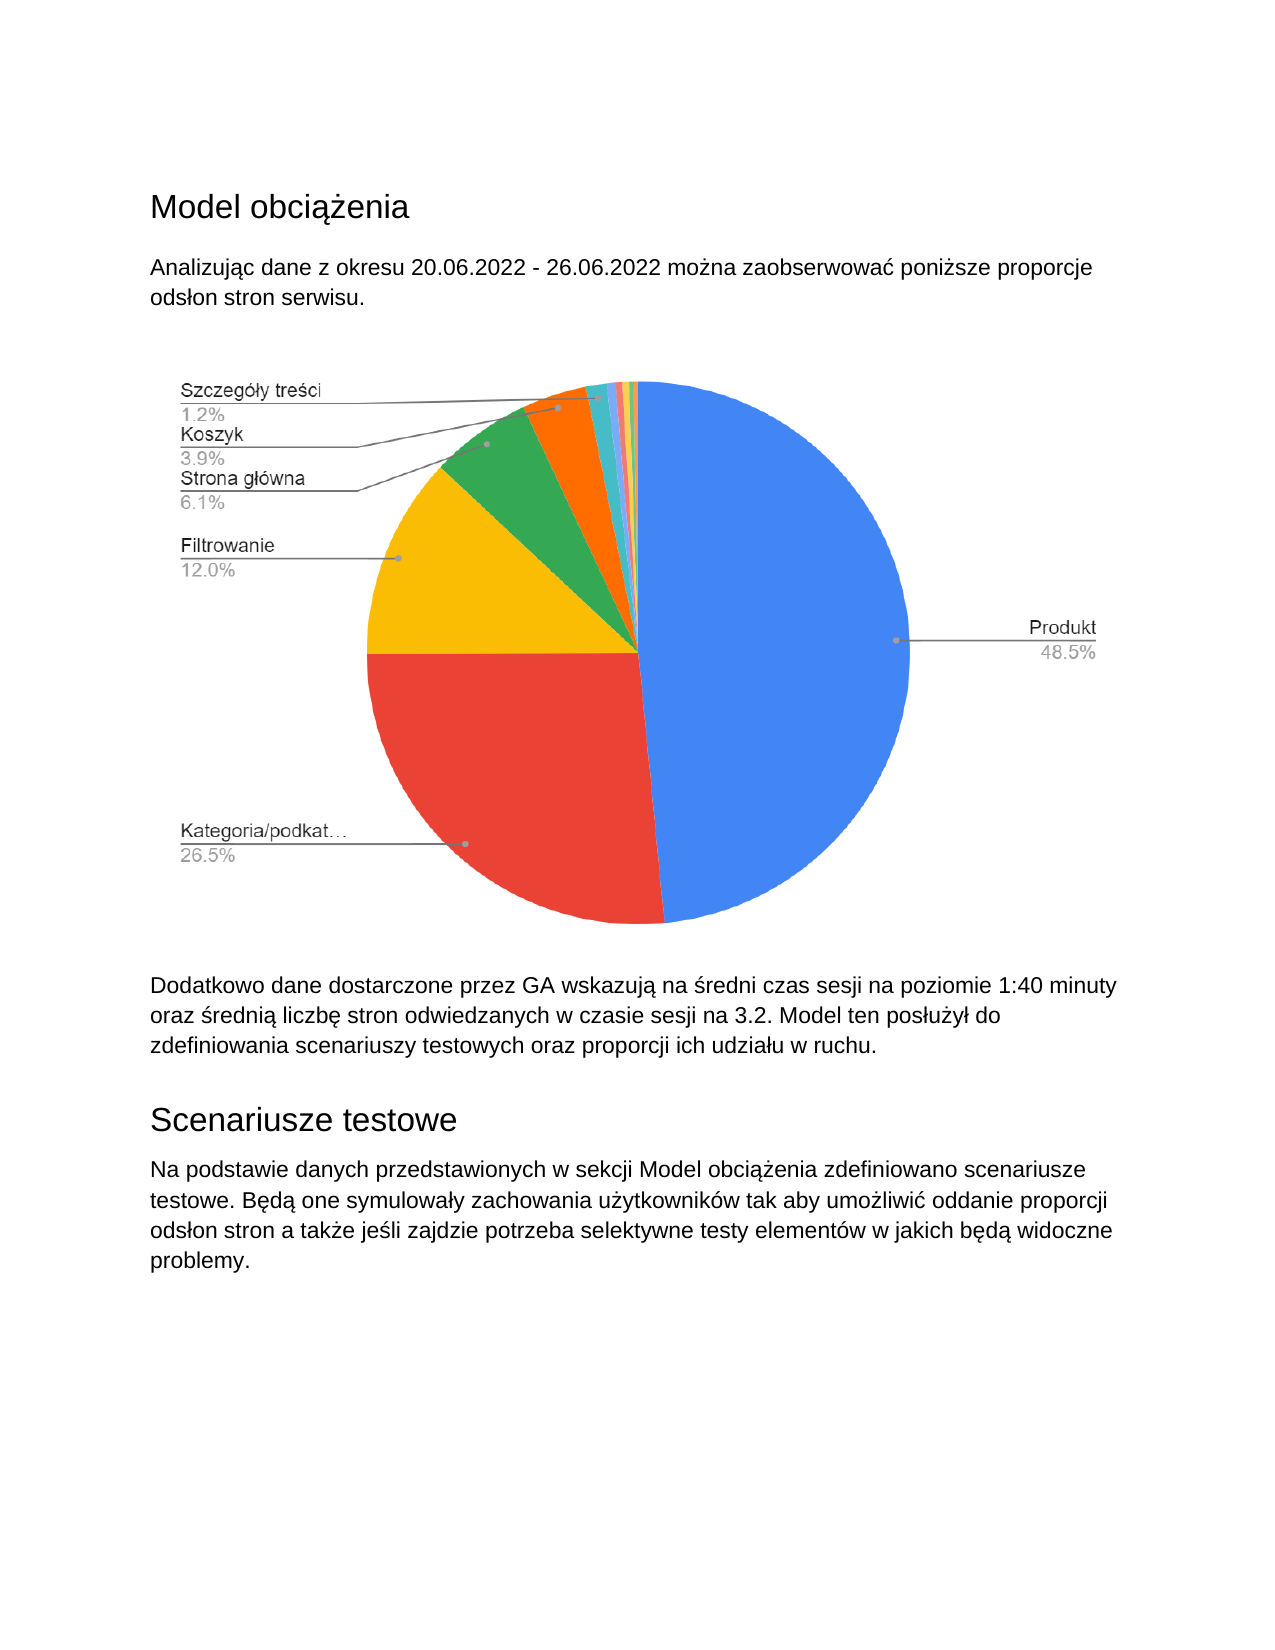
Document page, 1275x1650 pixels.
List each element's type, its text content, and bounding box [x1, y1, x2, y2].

text Analizując dane z okresu 20.06.2022 - 26.06.2022 można zaobserwować poniższe proporcje odsłon stron serwisu. [150, 253, 1125, 310]
subtitle Scenariusze testowe [150, 1100, 1125, 1138]
subtitle Model obciążenia [150, 187, 1125, 226]
text Na podstawie danych przedstawionych w sekcji Model obciążenia zdefiniowano scenariusze testowe. Będą one symulowały zachowania użytkowników tak aby umożliwić oddanie proporcji odsłon stron a także jeśli zajdzie potrzeba selektywne testy elementów w jakich będą widoczne problemy. [150, 1156, 1125, 1273]
picture [150, 351, 1125, 954]
text Dodatkowo dane dostarczone przez GA wskazują na średni czas sesji na poziomie 1:40 minuty oraz średnią liczbę stron odwiedzanych w czasie sesji na 3.2. Model ten posłużył do zdefiniowania scenariuszy testowych oraz proporcji ich udziału w ruchu. [150, 972, 1125, 1058]
